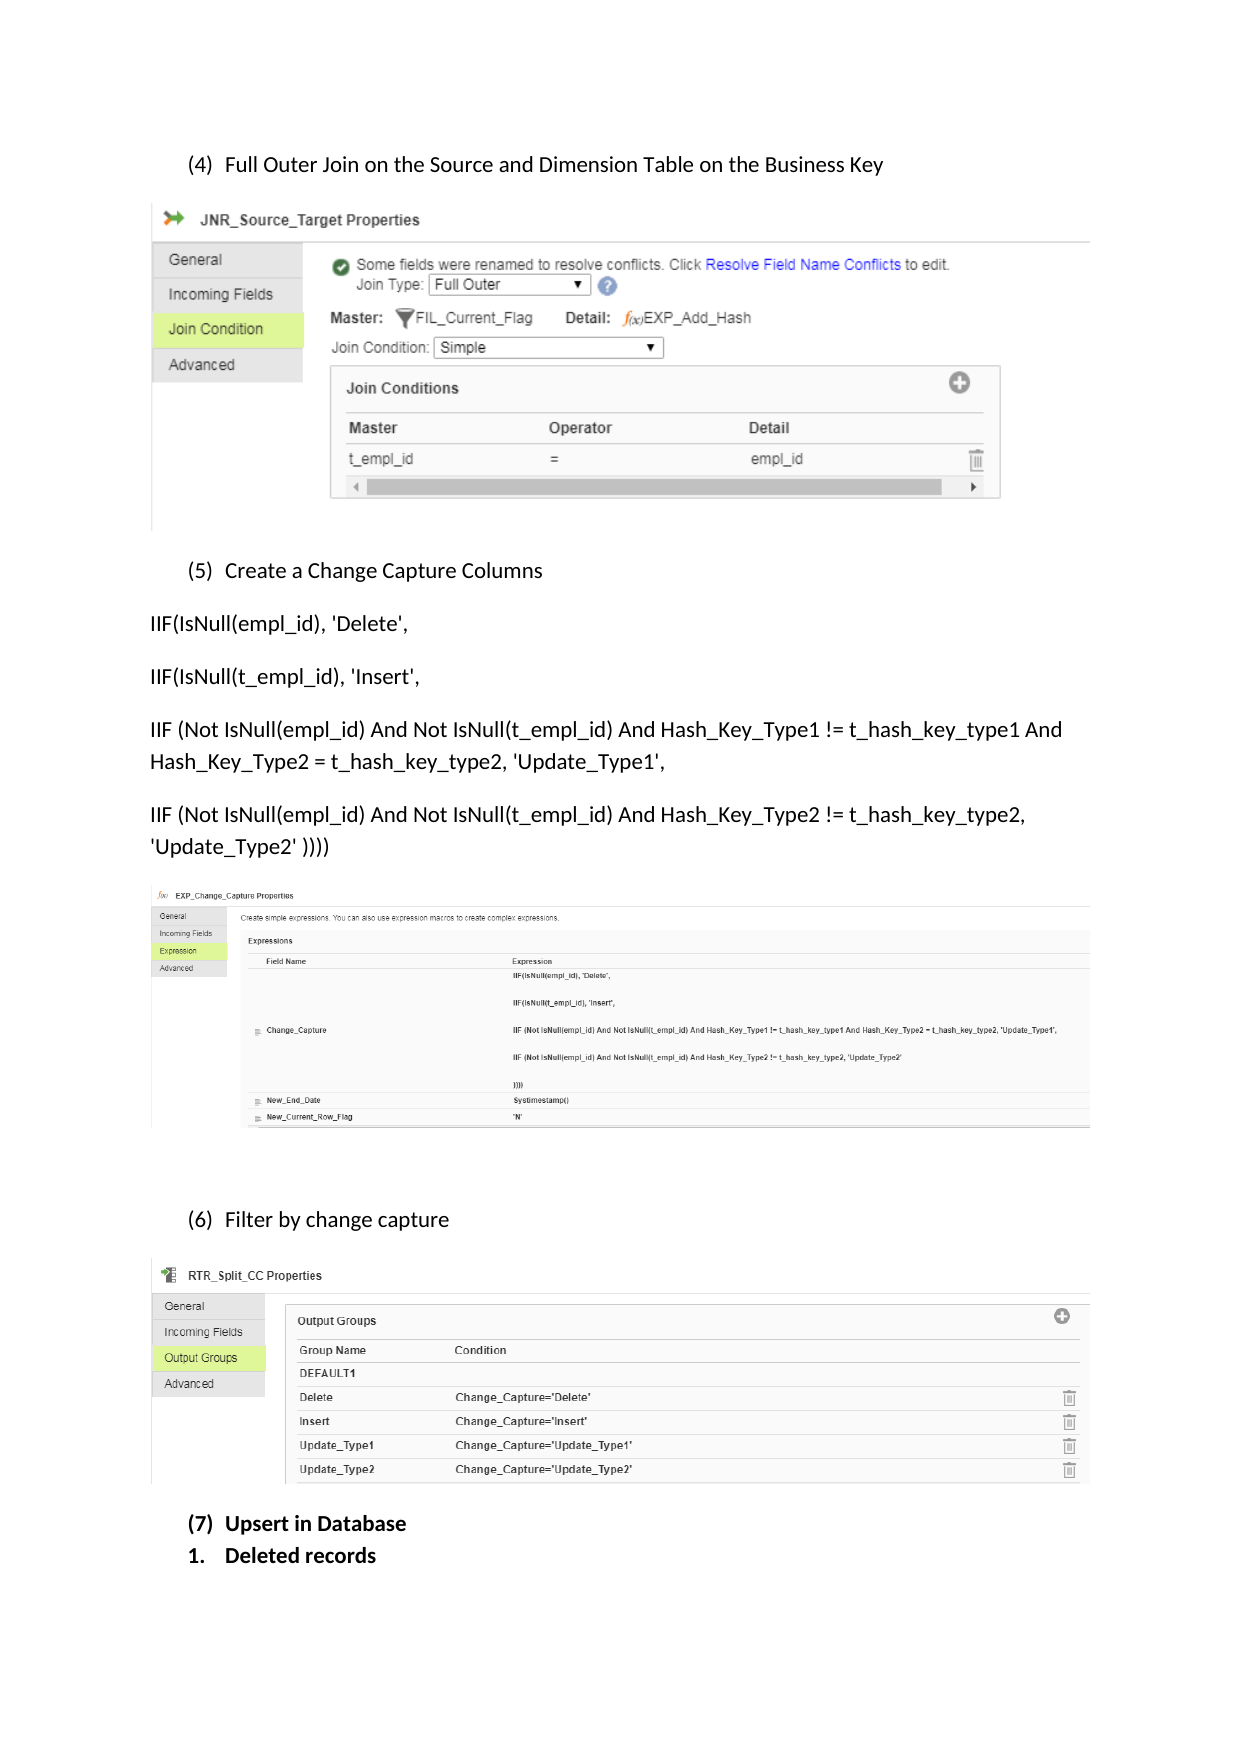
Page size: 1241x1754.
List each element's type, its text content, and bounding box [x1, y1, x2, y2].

text IIF (Not IsNull(empl_id) And Not IsNull(t_empl_id) And Hash_Key_Type2 != t_hash_key_type2, 'Update_Type2' )))) [150, 800, 1090, 860]
text IIF(IsNull(empl_id), 'Delete', [150, 609, 1090, 637]
text IIF (Not IsNull(empl_id) And Not IsNull(t_empl_id) And Hash_Key_Type1 != t_hash_key_type1 And Hash_Key_Type2 = t_hash_key_type2, 'Update_Type1', [150, 715, 1090, 775]
list Create a Change Capture Columns [187, 556, 1090, 584]
list Full Outer Join on the Source and Dimension Table on the Business Key [187, 150, 1090, 178]
picture [150, 203, 1091, 531]
list Filter by change capture [187, 1205, 1090, 1233]
list Upsert in Database [187, 1509, 1090, 1537]
list Deleted records [187, 1541, 1090, 1569]
text IIF(IsNull(t_empl_id), 'Insert', [150, 662, 1090, 690]
picture [150, 885, 1091, 1128]
picture [150, 1258, 1091, 1484]
